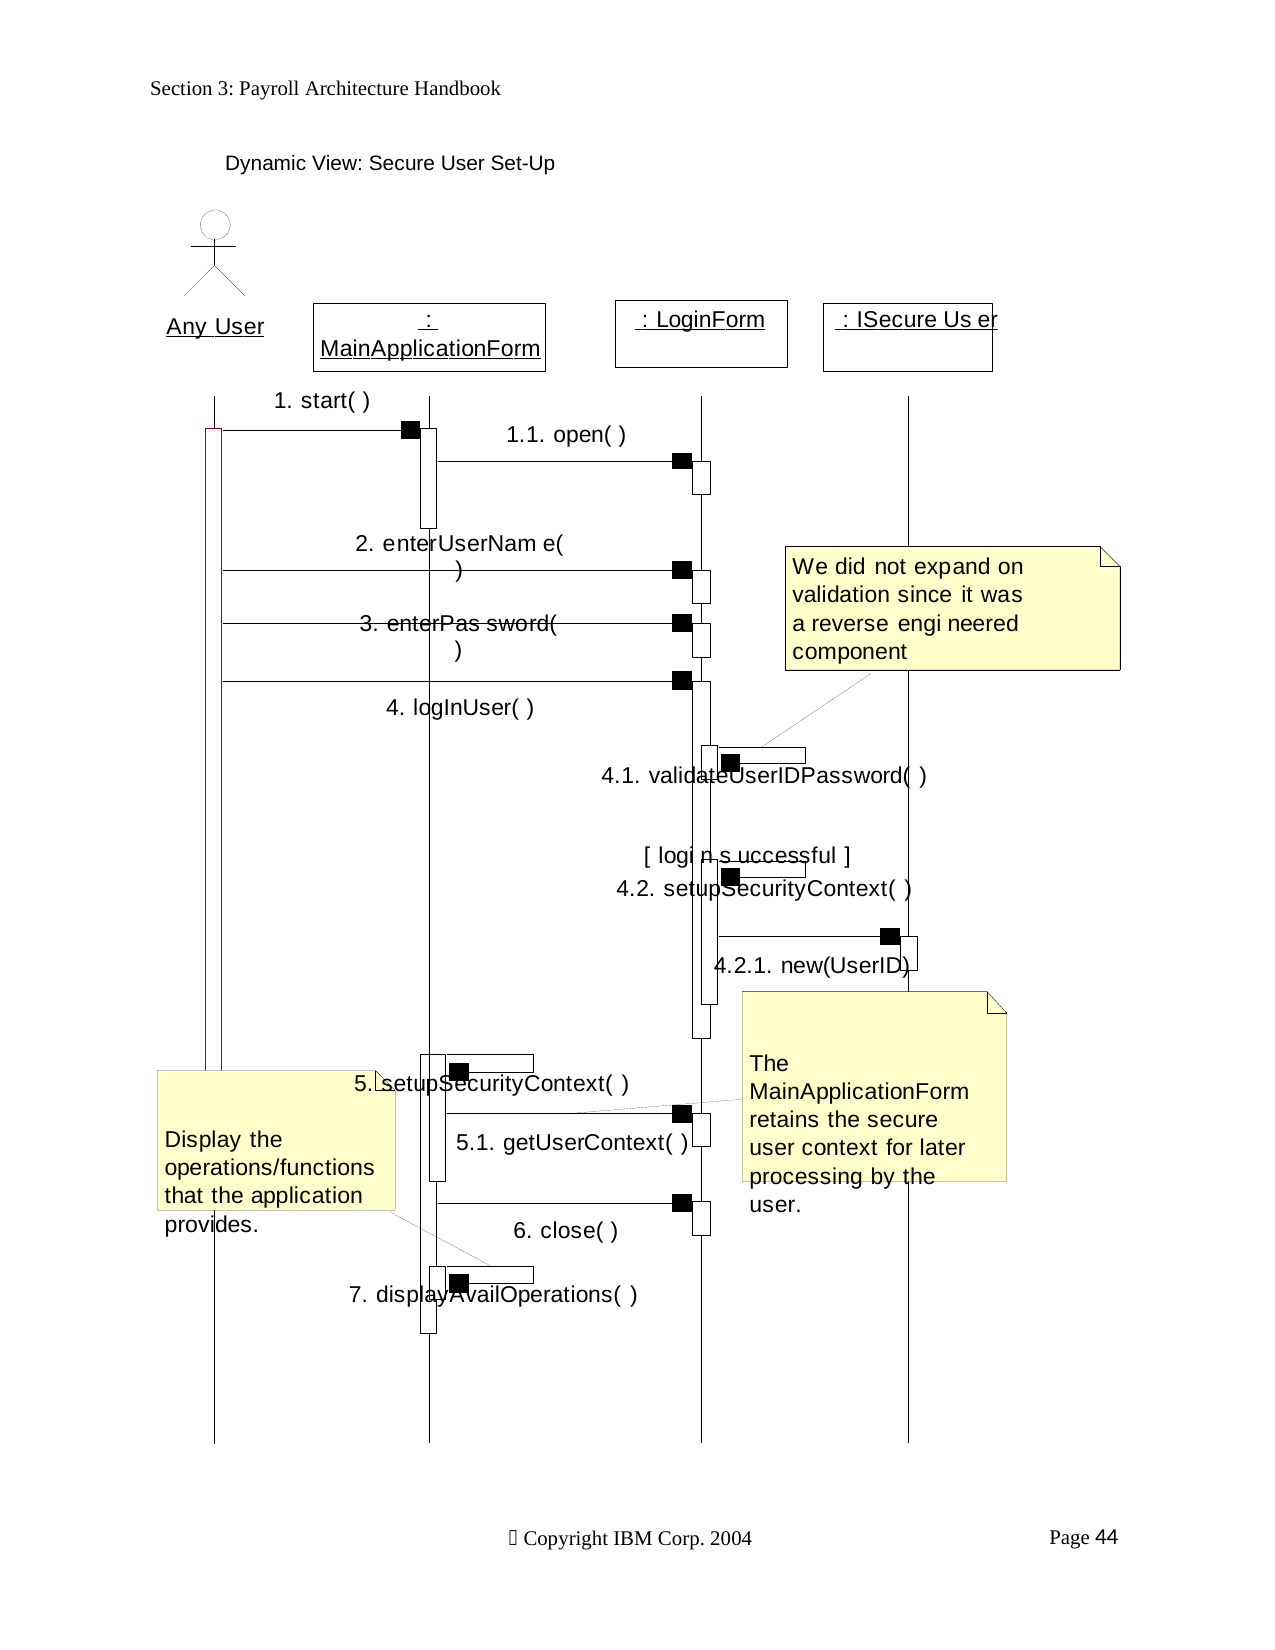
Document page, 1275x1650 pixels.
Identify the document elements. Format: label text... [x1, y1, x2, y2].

text processing by the user. [749, 1163, 940, 1218]
text 4. logInUser( ) [382, 693, 537, 719]
text 1.1. open( ) [506, 421, 1129, 446]
text [ logi n s uccessful ] [644, 842, 1129, 868]
text 1. start( ) [273, 387, 376, 413]
text 7. displayAvailOperations( ) [349, 1281, 1129, 1307]
text 4.2. setupSecurityContext( ) [613, 874, 915, 900]
text 3. enterPas sword( ) [352, 609, 564, 662]
text Dynamic View: Secure User Set-Up [225, 151, 1129, 174]
text Any User [166, 313, 271, 339]
text : : LoginForm [418, 306, 775, 332]
text 4.1. validateUserIDPassword( ) [601, 762, 927, 788]
text 5. setupSecurityContext( ) [354, 1069, 687, 1096]
text 4.2.1. new(UserID) [713, 951, 1129, 977]
text We did not expand on validation since it was a reverse engi neered component [792, 553, 1044, 664]
text that the application provides. [164, 1182, 367, 1237]
text The MainApplicationForm retains the secure user context for later [749, 1048, 973, 1161]
text : ISecure Us er [835, 306, 1129, 332]
text operations/functions [164, 1161, 378, 1180]
text Display the [164, 1126, 289, 1153]
text MainApplicationForm [320, 334, 769, 361]
text 5.1. getUserContext( ) [456, 1129, 693, 1155]
text 2. enterUserNam e( ) [348, 529, 570, 582]
text 6. close( ) [513, 1216, 625, 1242]
